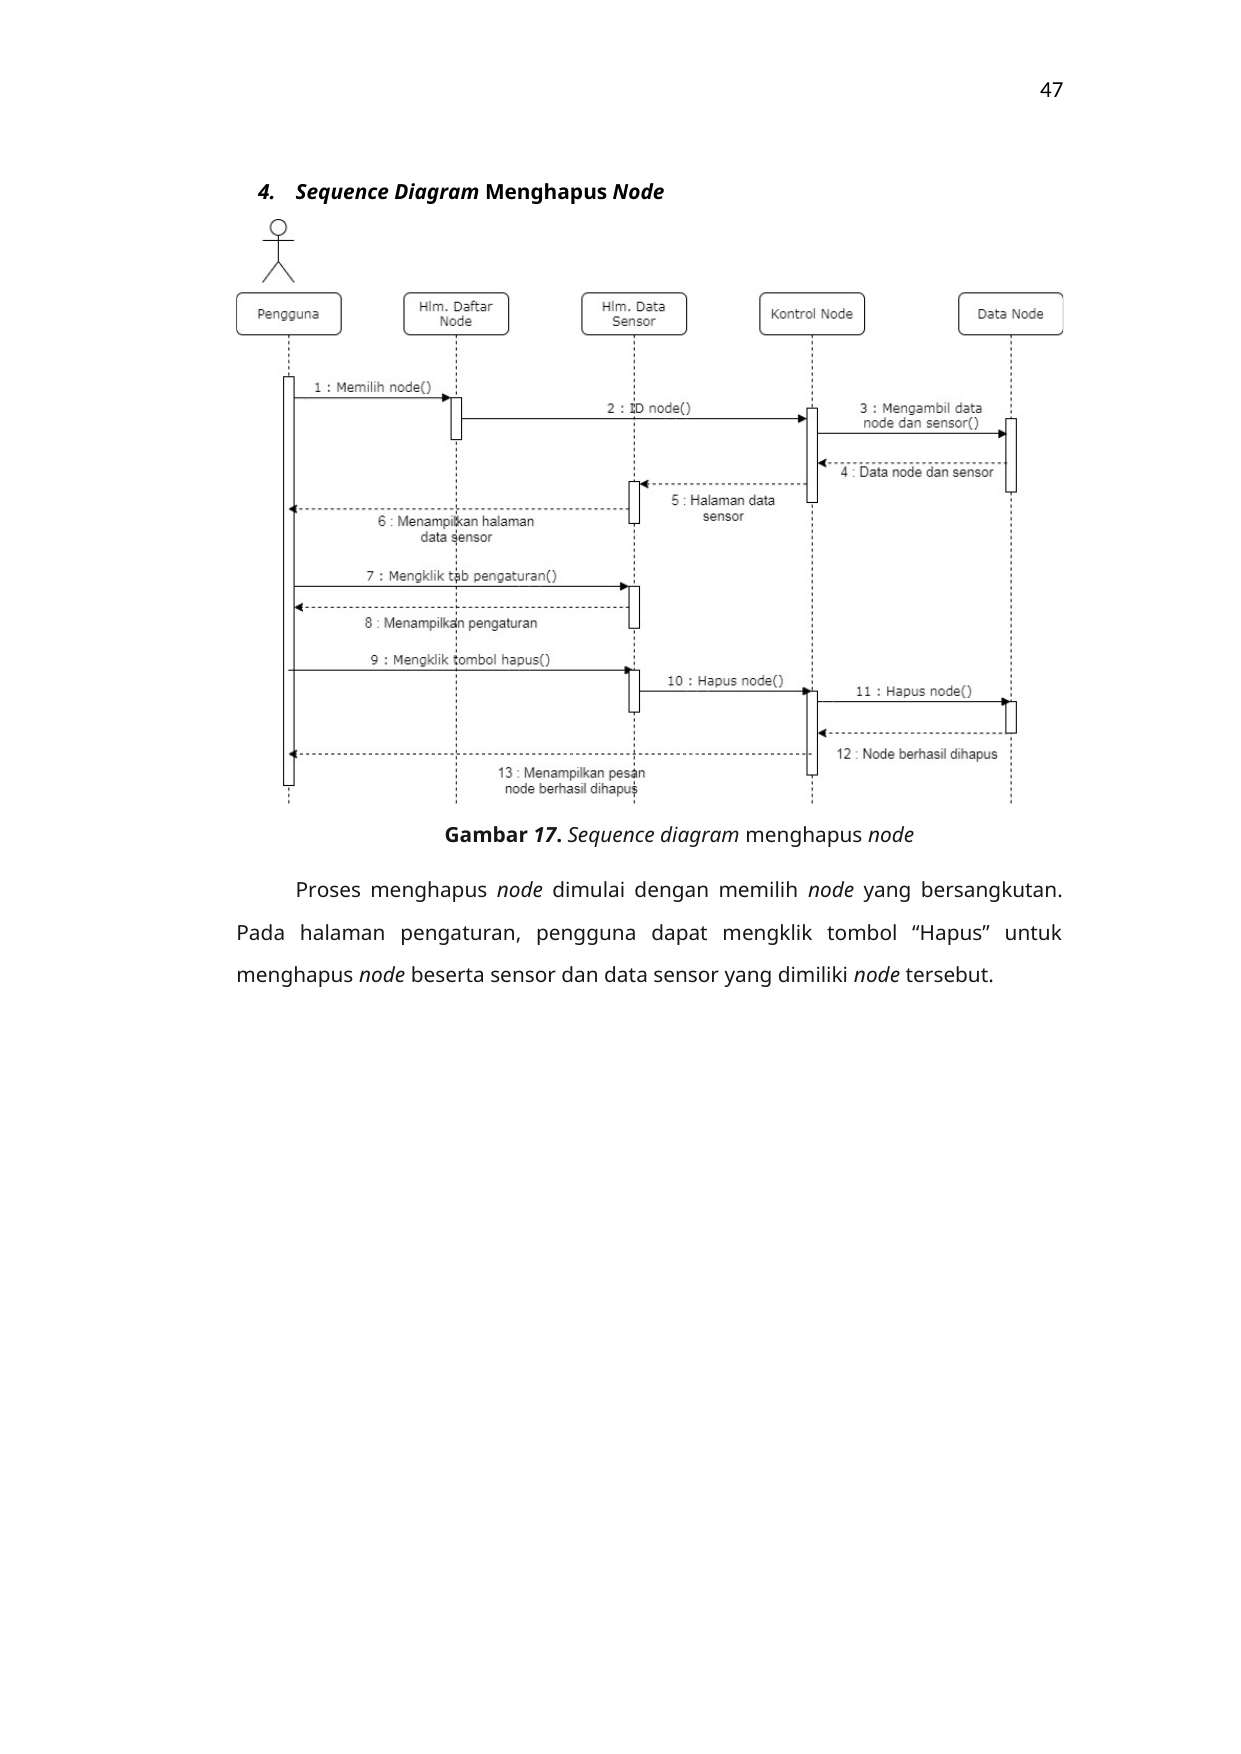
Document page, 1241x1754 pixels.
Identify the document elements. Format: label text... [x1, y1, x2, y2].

list Sequence Diagram Menghapus Node [258, 177, 1063, 206]
picture [236, 219, 1064, 807]
list Proses menghapus node dimulai dengan memilih node yang bersangkutan. Pada halaman pengaturan, pengguna dapat mengklik tombol “Hapus” untuk menghapus node beserta sensor dan data sensor yang dimiliki node tersebut. [236, 875, 1063, 989]
